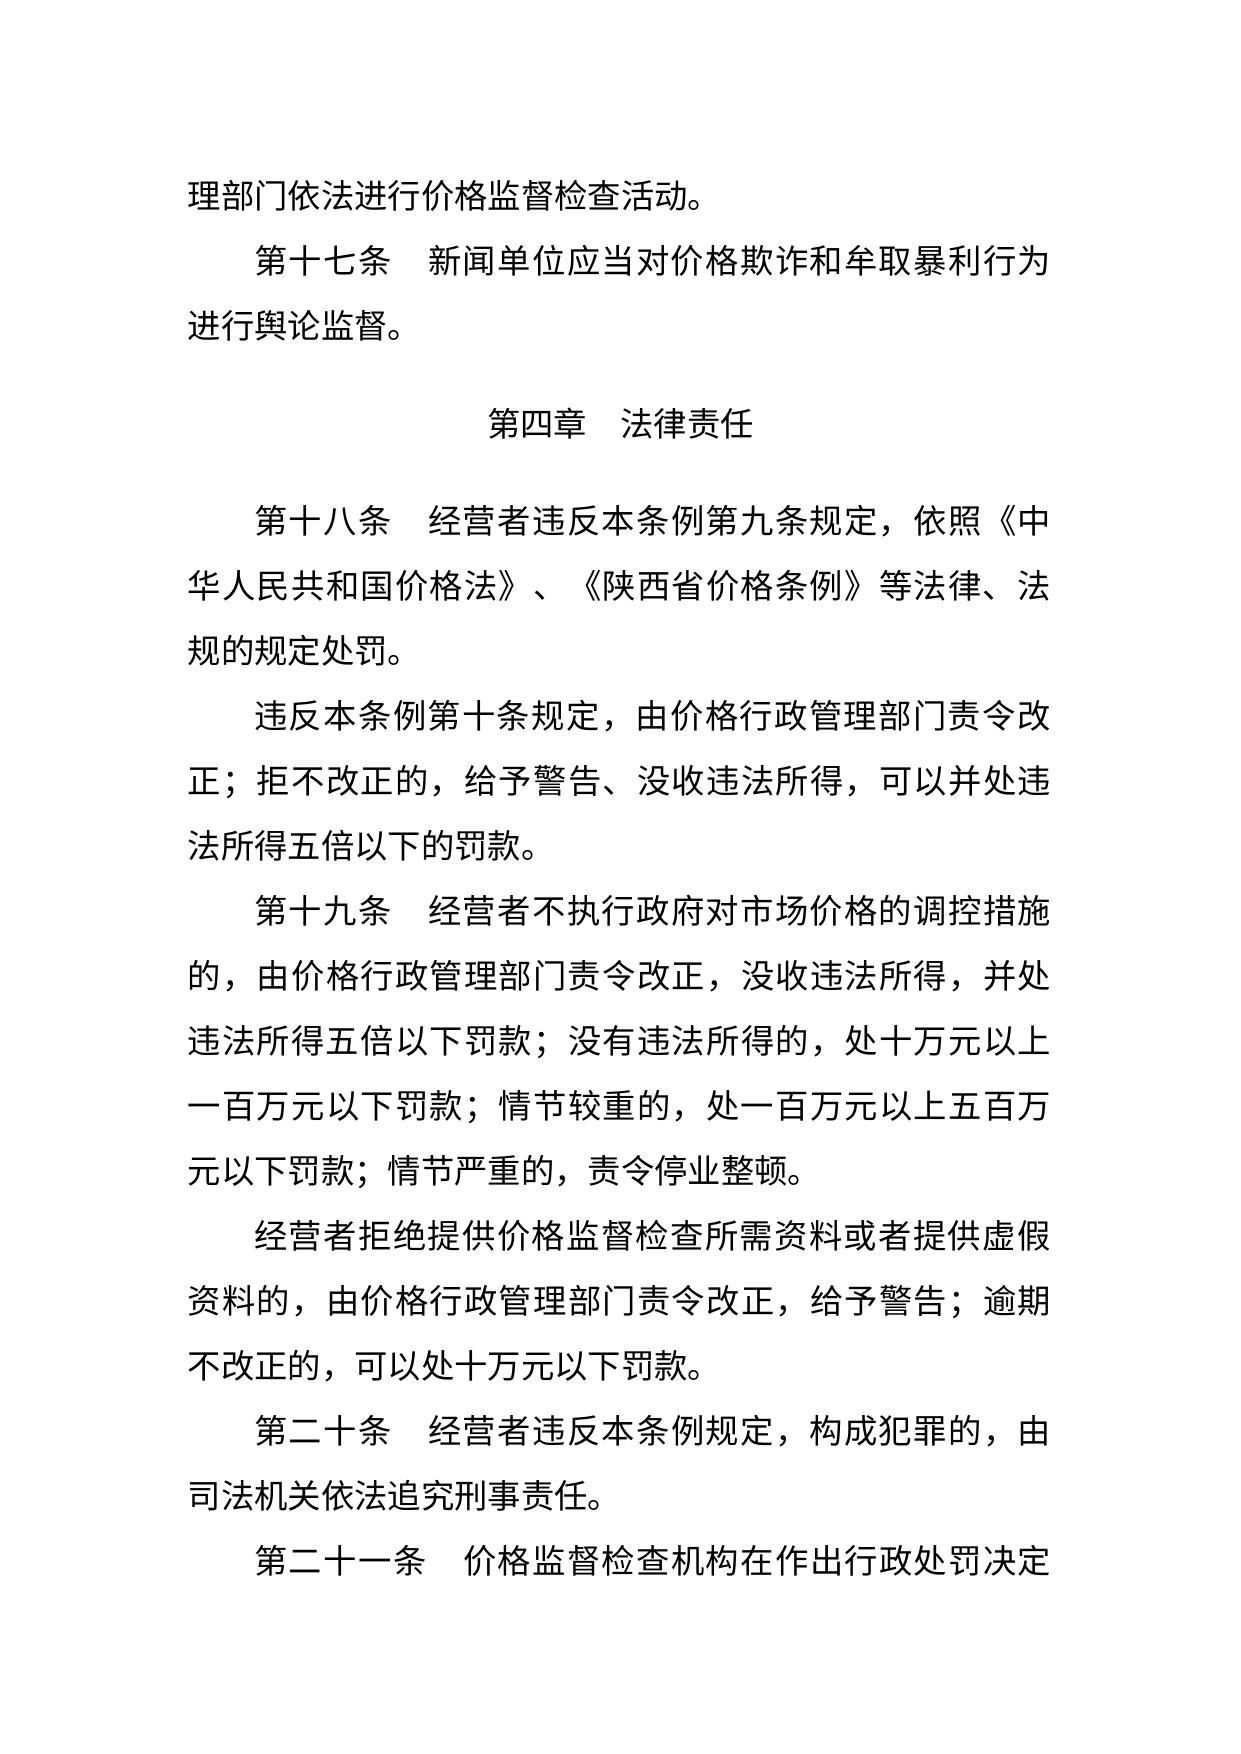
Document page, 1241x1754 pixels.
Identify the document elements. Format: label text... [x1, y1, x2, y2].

text 第十八条 经营者违反本条例第九条规定，依照《中华人民共和国价格法》、《陕西省价格条例》等法律、法规的规定处罚。 [187, 487, 1053, 682]
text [187, 162, 1053, 227]
text 第十九条 经营者不执行政府对市场价格的调控措施的，由价格行政管理部门责令改正，没收违法所得，并处违法所得五倍以下罚款；没有违法所得的，处十万元以上一百万元以下罚款；情节较重的，处一百万元以上五百万元以下罚款；情节严重的，责令停业整顿。 [187, 877, 1053, 1202]
text 第四章 法律责任 [187, 389, 1053, 454]
text 违反本条例第十条规定，由价格行政管理部门责令改正；拒不改正的，给予警告、没收违法所得，可以并处违法所得五倍以下的罚款。 [187, 682, 1053, 877]
text 第二十条 经营者违反本条例规定，构成犯罪的，由司法机关依法追究刑事责任。 [187, 1397, 1053, 1527]
text 第十七条 新闻单位应当对价格欺诈和牟取暴利行为进行舆论监督。 [187, 227, 1053, 357]
text 经营者拒绝提供价格监督检查所需资料或者提供虚假资料的，由价格行政管理部门责令改正，给予警告；逾期不改正的，可以处十万元以下罚款。 [187, 1202, 1053, 1397]
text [187, 1527, 1053, 1592]
